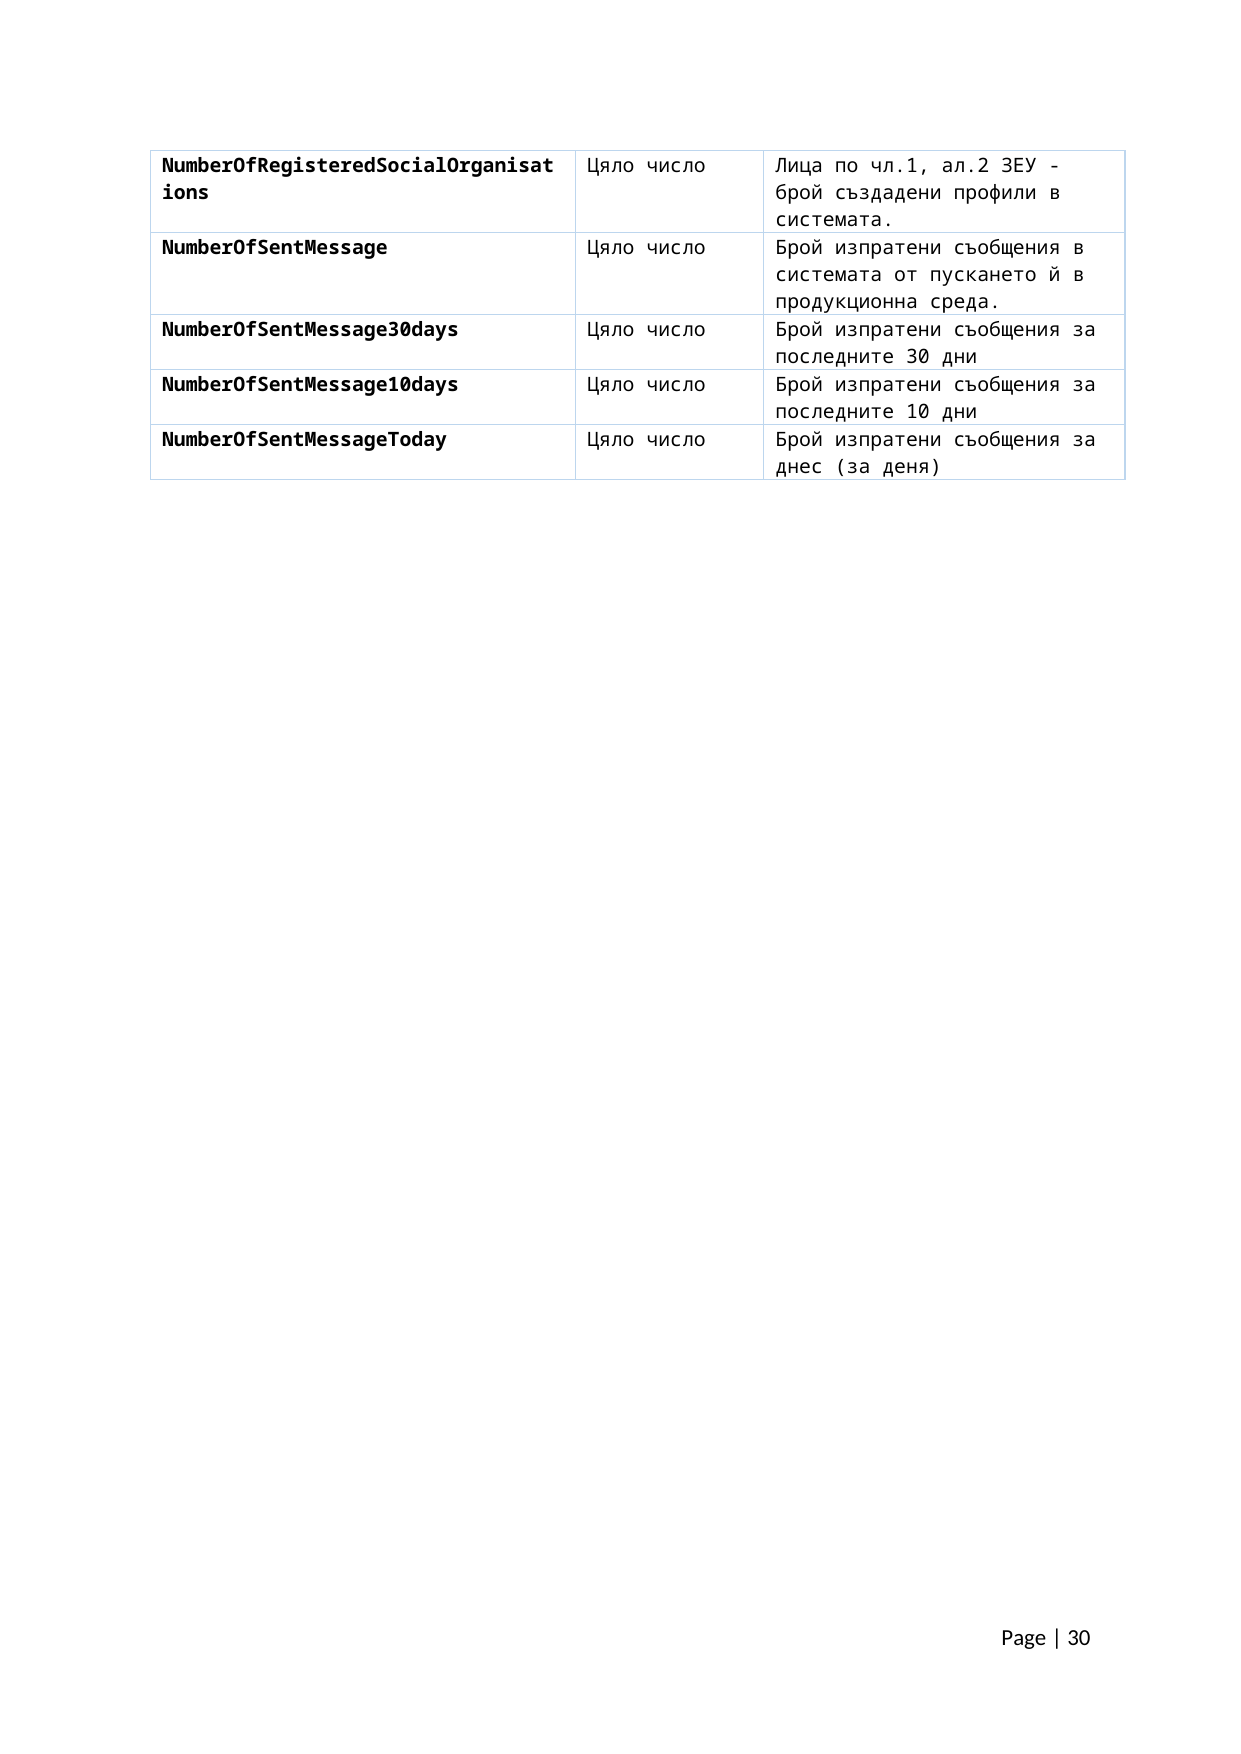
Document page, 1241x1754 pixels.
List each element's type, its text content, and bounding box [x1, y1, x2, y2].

table_cell Цяло число [576, 233, 763, 314]
table_cell Брой изпратени съобщения за последните 10 дни [764, 370, 1124, 424]
table_cell Цяло число [576, 425, 763, 479]
table_cell NumberOfSentMessageToday [151, 425, 575, 479]
table_cell NumberOfRegisteredSocialOrganisations [151, 151, 575, 232]
table_cell NumberOfSentMessage30days [151, 315, 575, 369]
table_cell Цяло число [576, 370, 763, 424]
table_cell NumberOfSentMessage [151, 233, 575, 314]
table_cell Цяло число [576, 151, 763, 232]
table_cell Лица по чл.1, ал.2 ЗЕУ - брой създадени профили в системата. [764, 151, 1124, 232]
table_cell Брой изпратени съобщения в системата от пускането й в продукционна среда. [764, 233, 1124, 314]
table_cell Брой изпратени съобщения за последните 30 дни [764, 315, 1124, 369]
table_cell NumberOfSentMessage10days [151, 370, 575, 424]
table_cell Цяло число [576, 315, 763, 369]
table_cell Брой изпратени съобщения за днес (за деня) [764, 425, 1124, 479]
